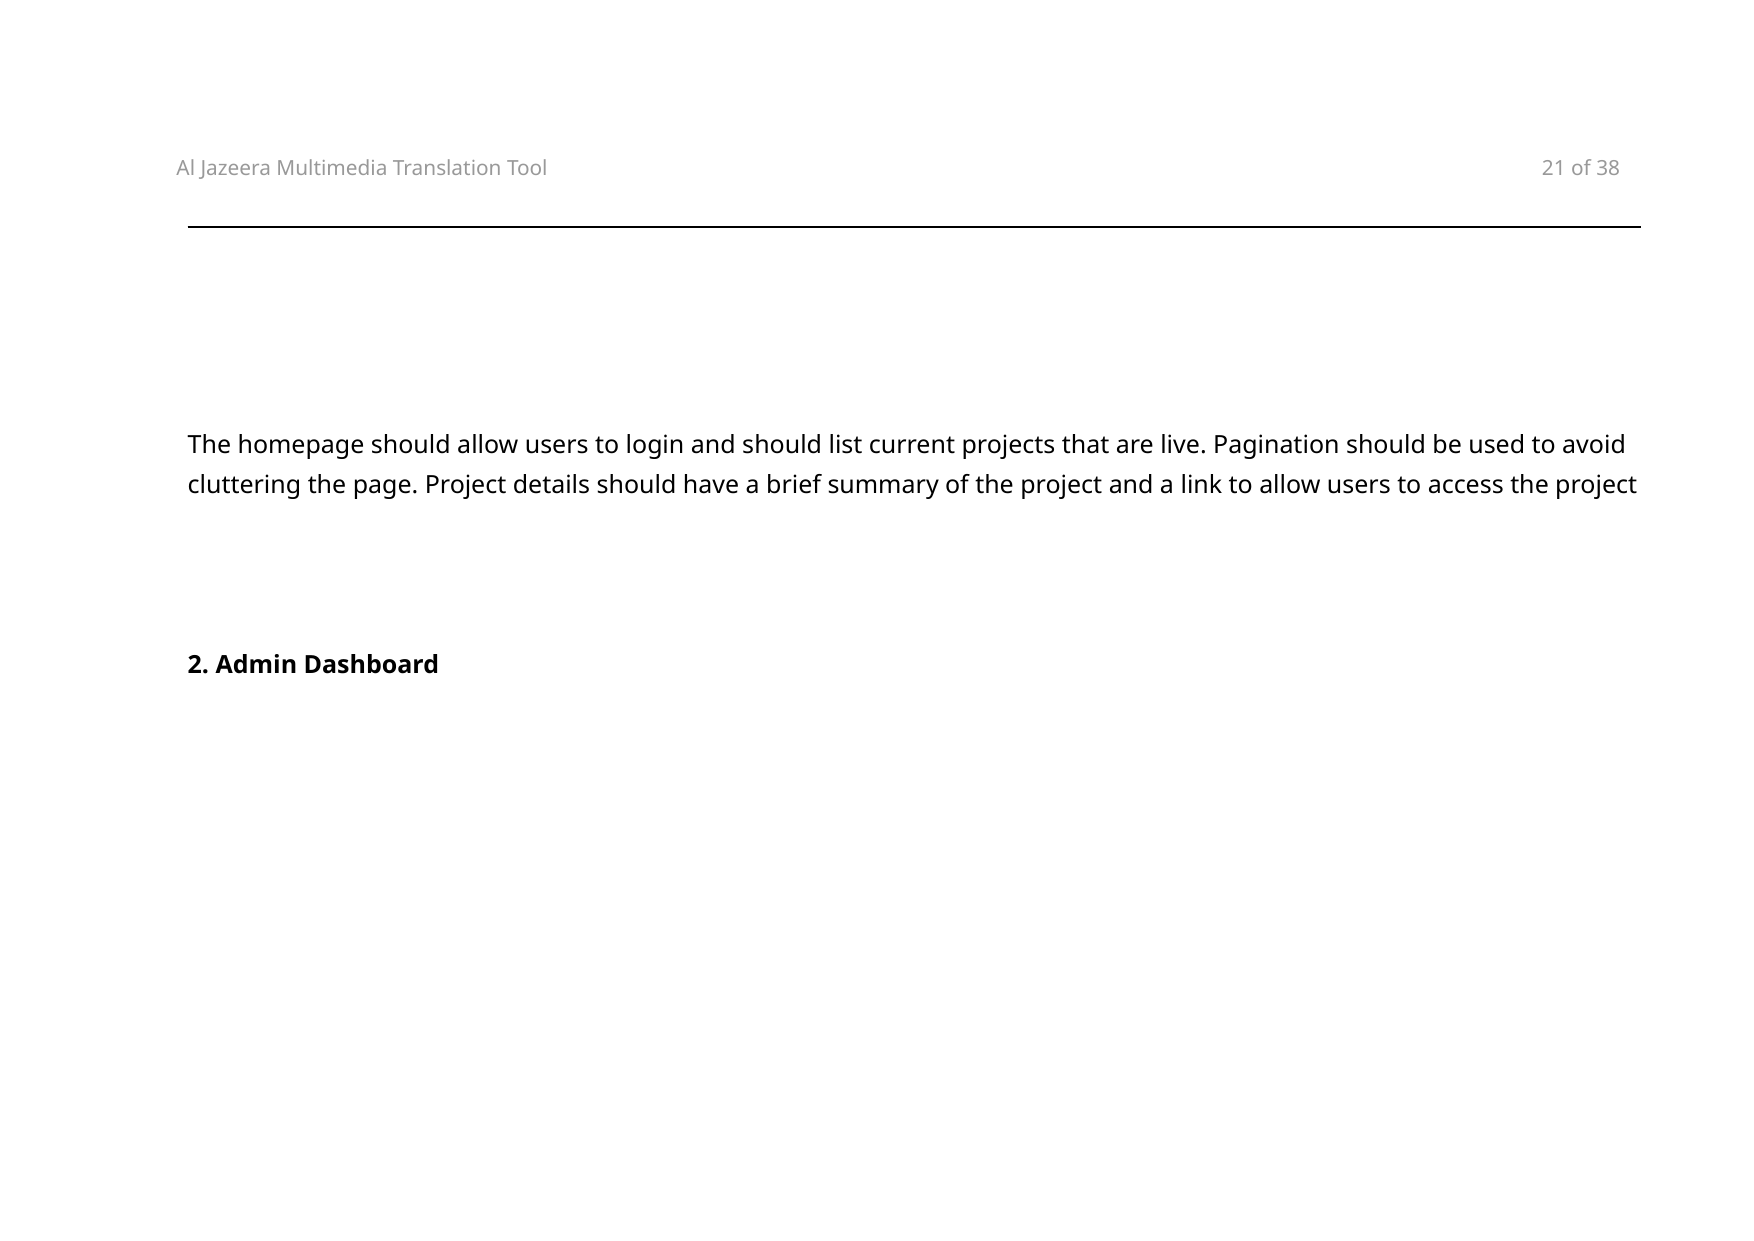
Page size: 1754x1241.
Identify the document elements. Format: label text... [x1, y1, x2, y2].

text The homepage should allow users to login and should list current projects that are live. Pagination should be used to avoid cluttering the page. Project details should have a brief summary of the project and a link to allow users to access the project [187, 427, 1641, 500]
text 2. Admin Dashboard [187, 646, 1641, 680]
